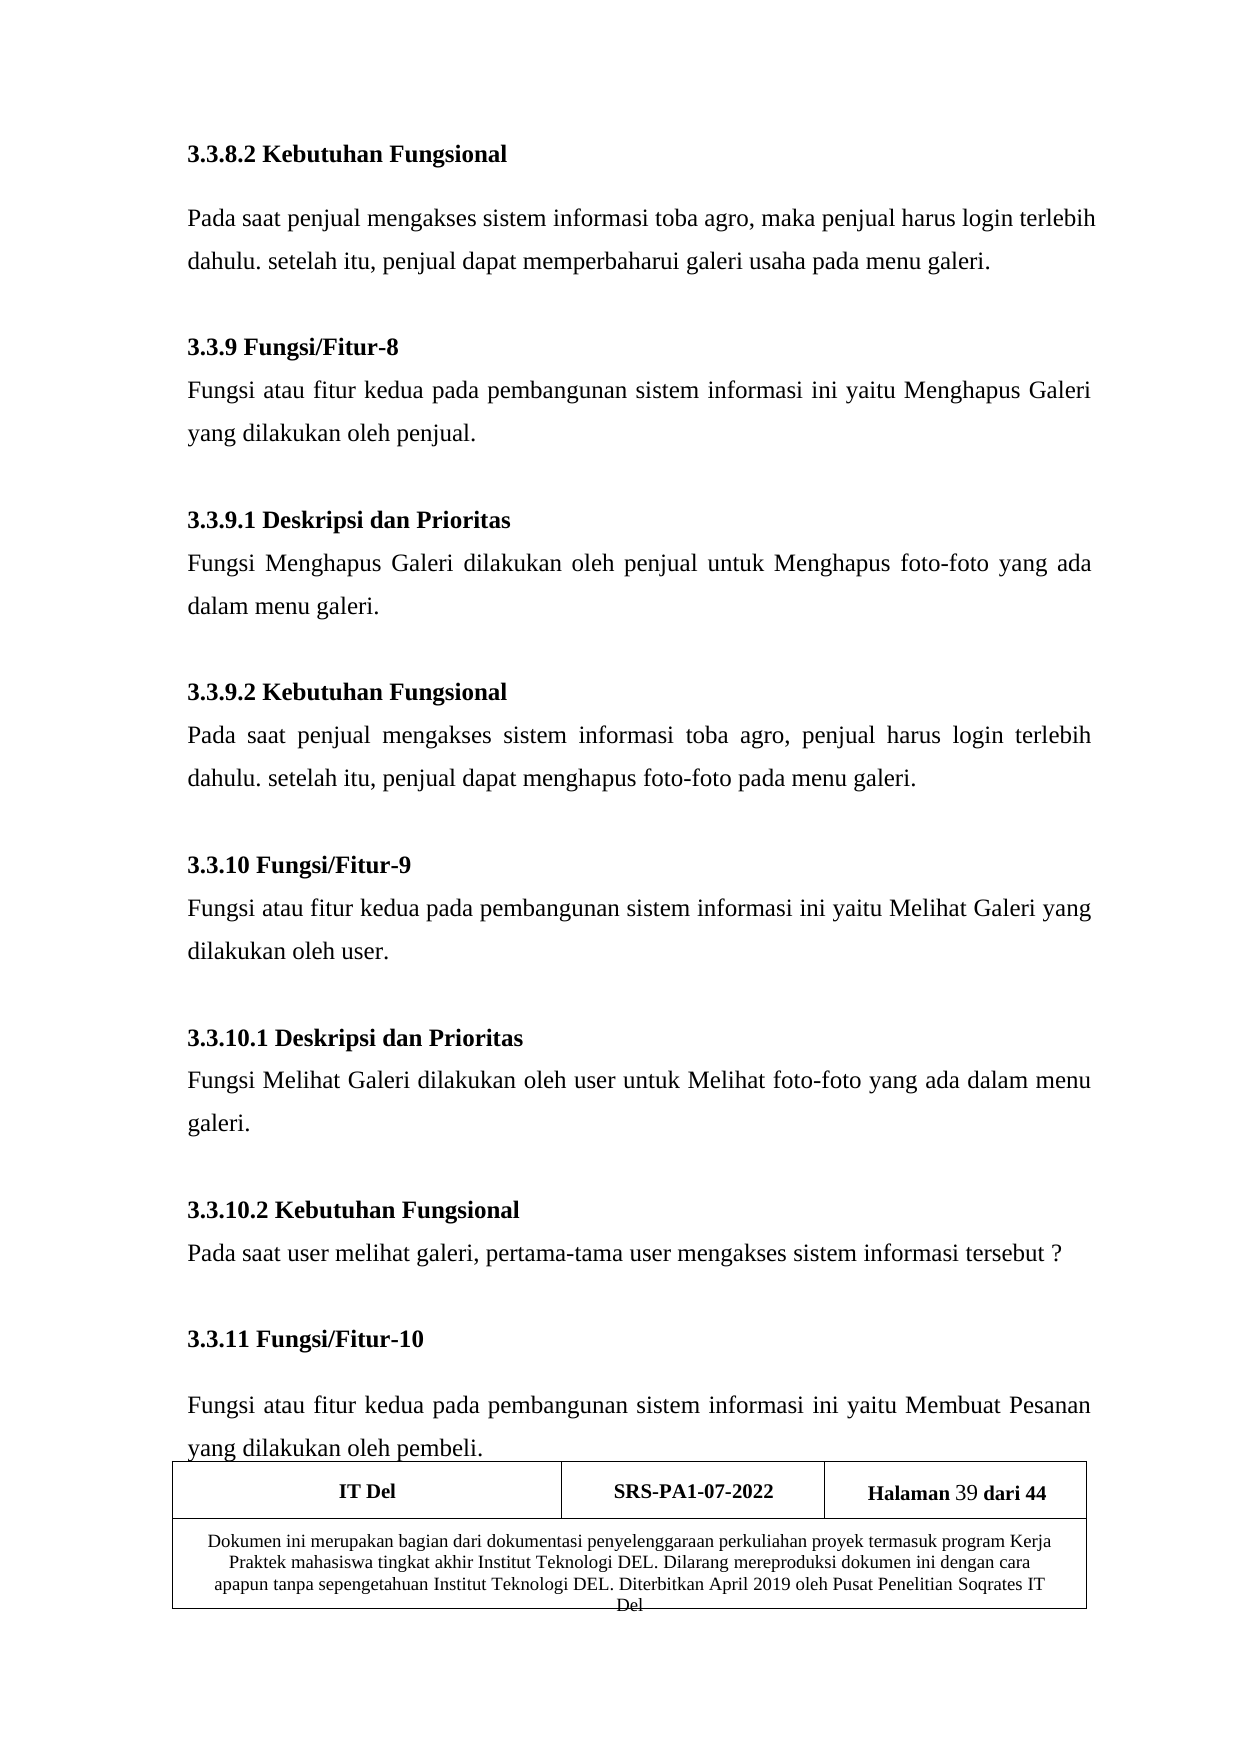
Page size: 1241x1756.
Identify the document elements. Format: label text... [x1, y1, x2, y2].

subtitle 3.3.9 Fungsi/Fitur-8 [187, 332, 1119, 361]
subtitle 3.3.9.1 Deskripsi dan Prioritas [187, 505, 1119, 534]
text Pada saat penjual mengakses sistem informasi toba agro, maka penjual harus login terlebih dahulu. setelah itu, penjual dapat memperbaharui galeri usaha pada menu galeri. [187, 203, 1119, 274]
text Pada saat penjual mengakses sistem informasi toba agro, penjual harus login terlebih dahulu. setelah itu, penjual dapat menghapus foto-foto pada menu galeri. [187, 720, 1093, 792]
subtitle 3.3.8.2 Kebutuhan Fungsional [187, 139, 1119, 168]
text Fungsi atau fitur kedua pada pembangunan sistem informasi ini yaitu Membuat Pesanan yang dilakukan oleh pembeli. [187, 1390, 1092, 1462]
text Fungsi Melihat Galeri dilakukan oleh user untuk Melihat foto-foto yang ada dalam menu galeri. [187, 1065, 1119, 1137]
text Fungsi atau fitur kedua pada pembangunan sistem informasi ini yaitu Melihat Galeri yang dilakukan oleh user. [187, 893, 1093, 965]
text Pada saat user melihat galeri, pertama-tama user mengakses sistem informasi tersebut ? [187, 1238, 1119, 1266]
subtitle 3.3.10.1 Deskripsi dan Prioritas [187, 1023, 1119, 1051]
subtitle 3.3.9.2 Kebutuhan Fungsional [187, 677, 1119, 706]
text Fungsi Menghapus Galeri dilakukan oleh penjual untuk Menghapus foto-foto yang ada dalam menu galeri. [187, 548, 1093, 620]
subtitle 3.3.10.2 Kebutuhan Fungsional [187, 1195, 1119, 1224]
subtitle 3.3.11 Fungsi/Fitur-10 [187, 1324, 1119, 1353]
subtitle 3.3.10 Fungsi/Fitur-9 [187, 850, 1119, 879]
text Fungsi atau fitur kedua pada pembangunan sistem informasi ini yaitu Menghapus Galeri yang dilakukan oleh penjual. [187, 375, 1093, 447]
